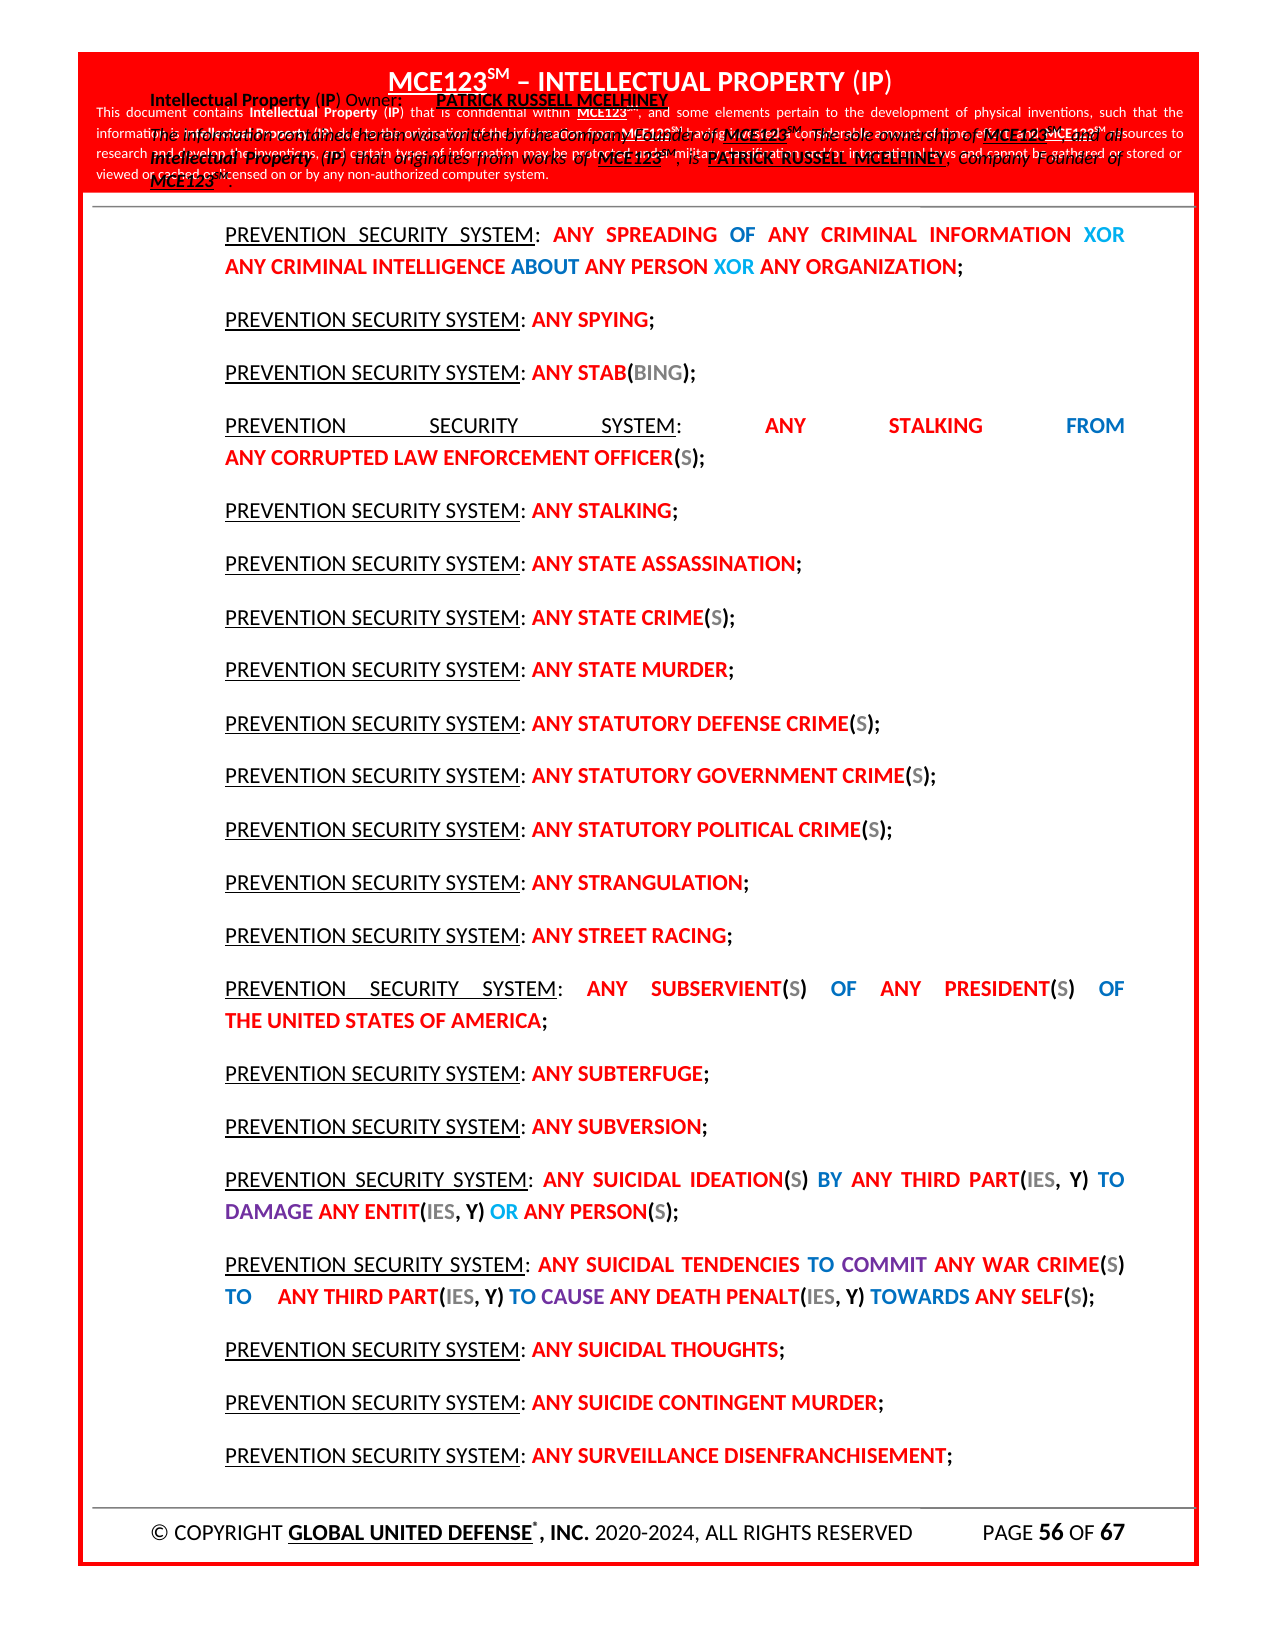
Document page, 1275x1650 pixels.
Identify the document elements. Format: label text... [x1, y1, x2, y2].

text PREVENTION SECURITY SYSTEM: ANY SUICIDAL THOUGHTS; [225, 1335, 1125, 1363]
text PREVENTION SECURITY SYSTEM: ANY SUICIDAL IDEATION(S) BY ANY THIRD PART(IES, Y) TO DAMAGE ANY ENTIT(IES, Y) OR ANY PERSON(S); [225, 1165, 1125, 1225]
text PREVENTION SECURITY SYSTEM: ANY SUBSERVIENT(S) OF ANY PRESIDENT(S) OF THE UNITED STATES OF AMERICA; [225, 974, 1125, 1034]
text PREVENTION SECURITY SYSTEM: ANY SUICIDAL TENDENCIES TO COMMIT ANY WAR CRIME(S) TO ANY THIRD PART(IES, Y) TO CAUSE ANY DEATH PENALT(IES, Y) TOWARDS ANY SELF(S); [225, 1250, 1125, 1310]
text PREVENTION SECURITY SYSTEM: ANY STATE ASSASSINATION; [225, 549, 1125, 578]
text PREVENTION SECURITY SYSTEM: ANY SUICIDE CONTINGENT MURDER; [225, 1388, 1125, 1416]
text PREVENTION SECURITY SYSTEM: ANY STRANGULATION; [225, 868, 1125, 896]
text PREVENTION SECURITY SYSTEM: ANY STALKING; [225, 497, 1125, 524]
text PREVENTION SECURITY SYSTEM: ANY STAB(BING); [225, 358, 1125, 386]
text PREVENTION SECURITY SYSTEM: ANY SURVEILLANCE DISENFRANCHISEMENT; [225, 1441, 1125, 1469]
text PREVENTION SECURITY SYSTEM: ANY STATE CRIME(S); [225, 603, 1125, 631]
text PREVENTION SECURITY SYSTEM: ANY STREET RACING; [225, 921, 1125, 949]
text PREVENTION SECURITY SYSTEM: ANY SPREADING OF ANY CRIMINAL INFORMATION XOR ANY CRIMINAL INTELLIGENCE ABOUT ANY PERSON XOR ANY ORGANIZATION; [225, 220, 1125, 280]
text PREVENTION SECURITY SYSTEM: ANY SUBVERSION; [225, 1112, 1125, 1140]
text PREVENTION SECURITY SYSTEM: ANY STATE MURDER; [225, 656, 1125, 684]
text PREVENTION SECURITY SYSTEM: ANY SPYING; [225, 305, 1125, 333]
text PREVENTION SECURITY SYSTEM: ANY SUBTERFUGE; [225, 1059, 1125, 1087]
text PREVENTION SECURITY SYSTEM: ANY STALKING FROM ANY CORRUPTED LAW ENFORCEMENT OFFICER(S); [225, 411, 1125, 472]
text PREVENTION SECURITY SYSTEM: ANY STATUTORY DEFENSE CRIME(S); [225, 709, 1125, 737]
text PREVENTION SECURITY SYSTEM: ANY STATUTORY GOVERNMENT CRIME(S); [225, 762, 1125, 790]
text PREVENTION SECURITY SYSTEM: ANY STATUTORY POLITICAL CRIME(S); [225, 815, 1125, 843]
